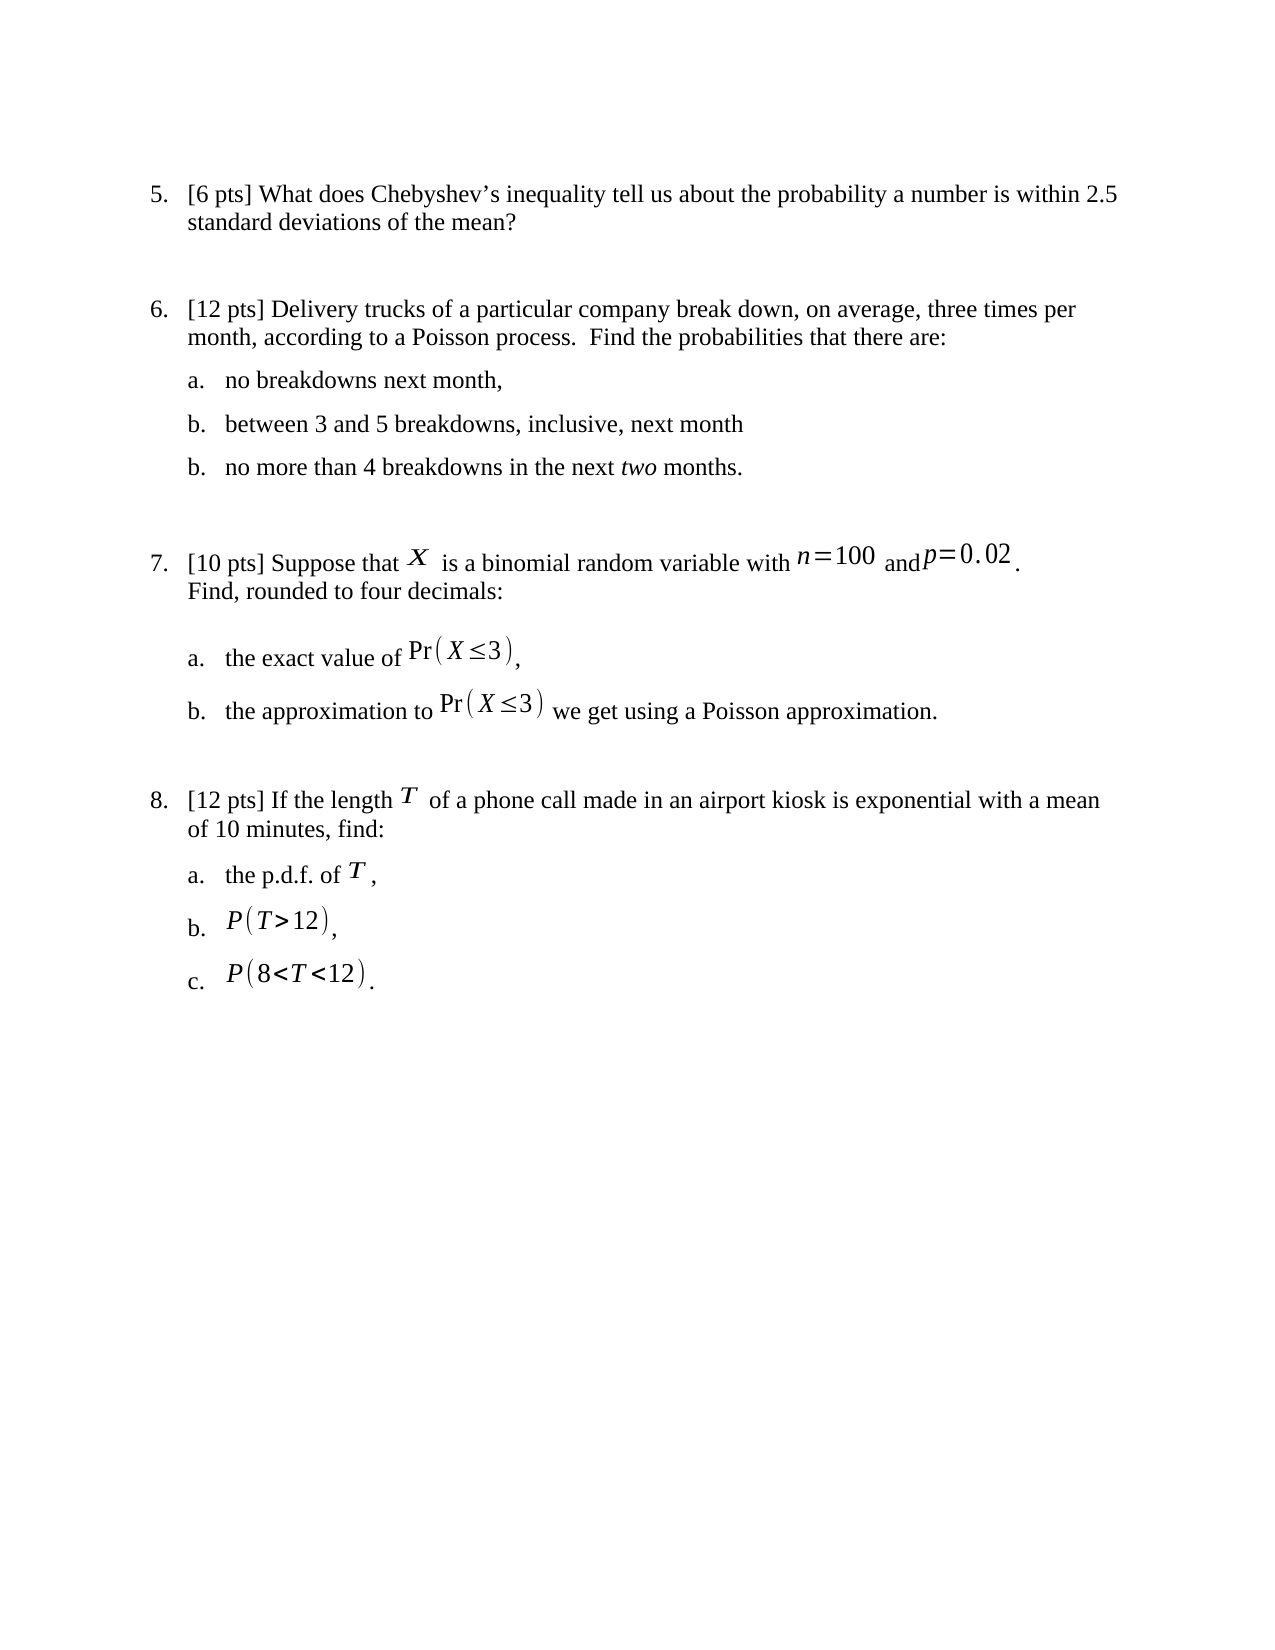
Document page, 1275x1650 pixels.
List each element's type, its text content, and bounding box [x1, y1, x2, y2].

text b. no more than 4 breakdowns in the next two months. [187, 452, 1125, 481]
text 5. [6 pts] What does Chebyshev’s inequality tell us about the probability a number is within 2.5 standard deviations of the mean? [150, 179, 1125, 236]
text a. the exact value of , [187, 634, 1125, 672]
text b. , [187, 904, 1125, 942]
text a. the p.d.f. of , [187, 857, 1125, 889]
text c. . [187, 956, 1125, 994]
text b. the approximation to we get using a Poisson approximation. [187, 686, 1125, 725]
text 6. [12 pts] Delivery trucks of a particular company break down, on average, three times per month, according to a Poisson process. Find the probabilities that there are: [150, 294, 1125, 351]
text b. between 3 and 5 breakdowns, inclusive, next month [187, 409, 1125, 437]
text 8. [12 pts] If the length of a phone call made in an airport kiosk is exponential with a mean of 10 minutes, find: [150, 782, 1125, 843]
text a. no breakdowns next month, [187, 366, 1125, 394]
text 7. [10 pts] Suppose that is a binomial random variable with and. Find, rounded to four decimals: [150, 538, 1125, 634]
